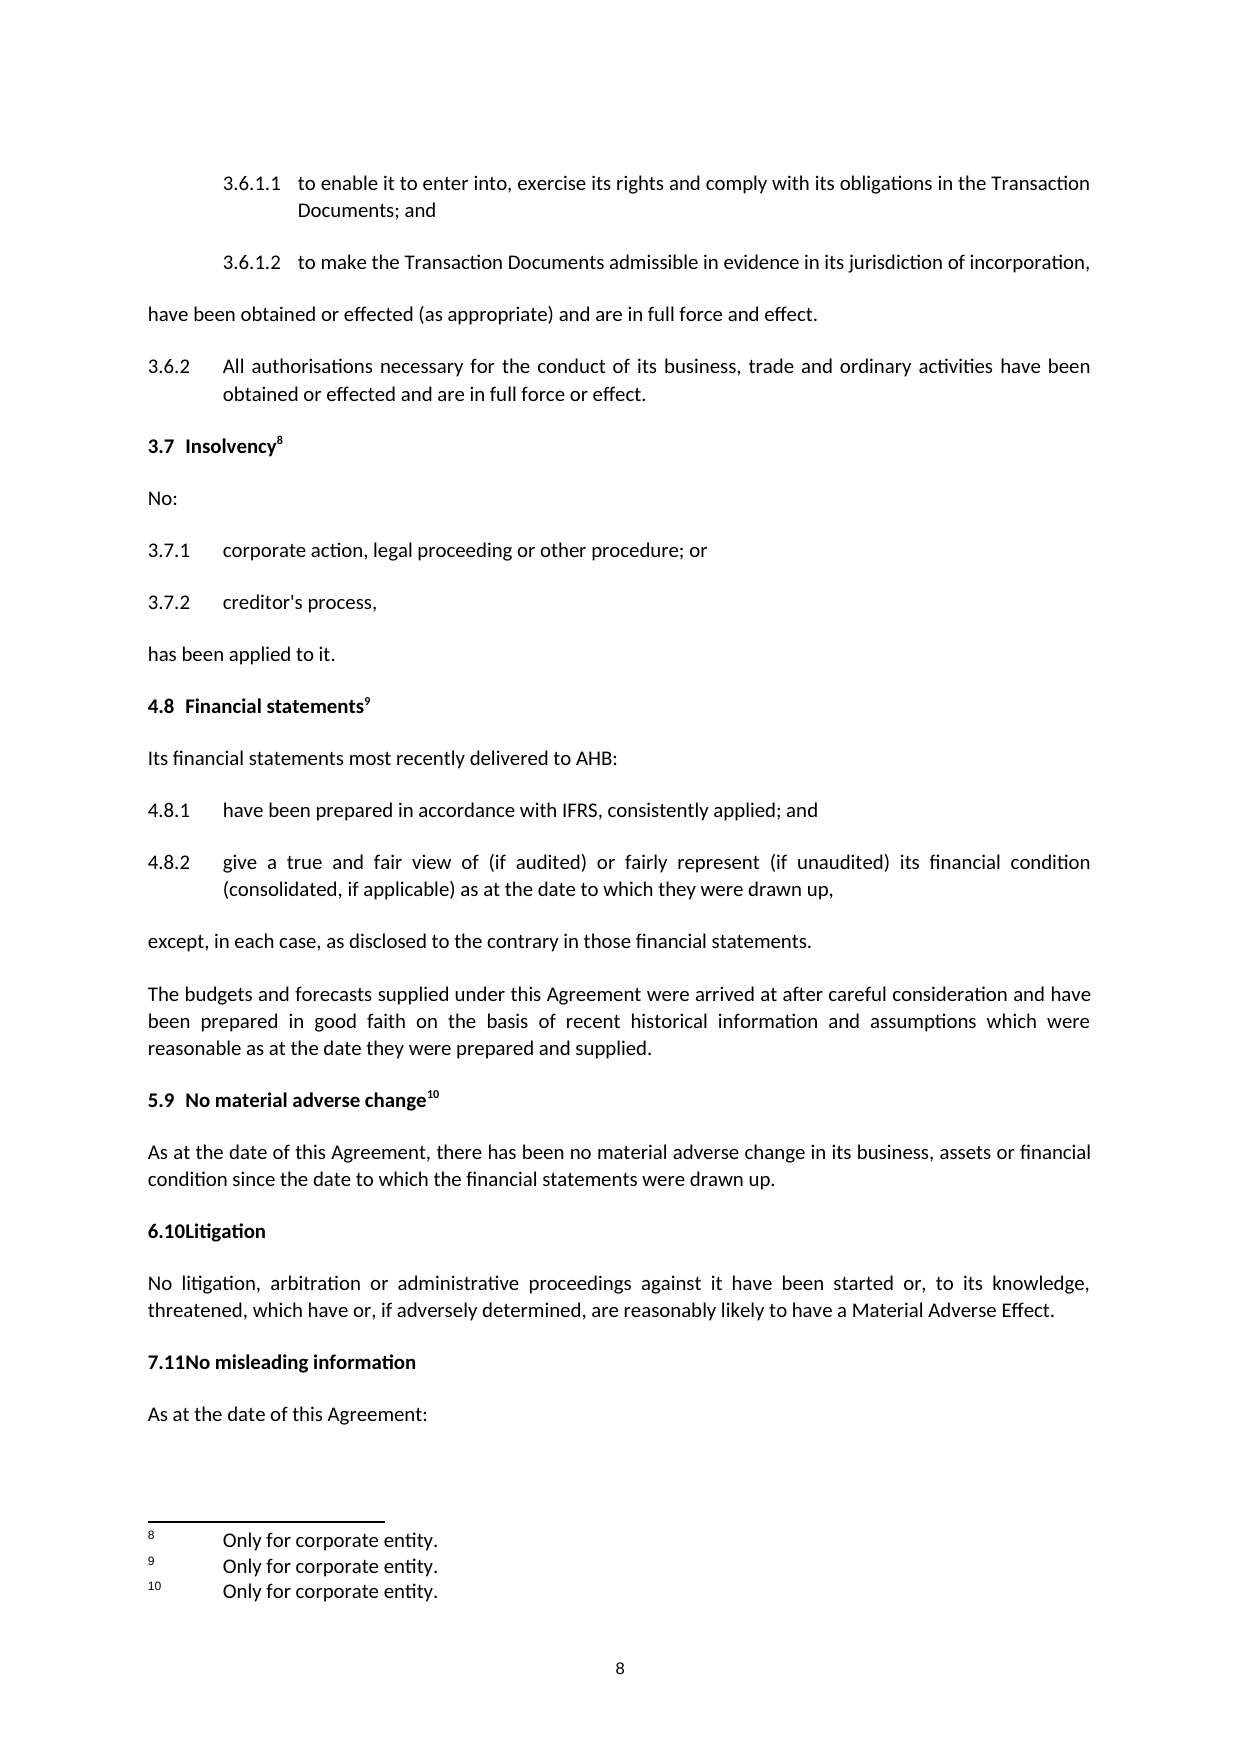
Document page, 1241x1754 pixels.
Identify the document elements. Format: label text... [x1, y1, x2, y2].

list have been prepared in accordance with IFRS, consistently applied; and [148, 796, 1092, 823]
text have been obtained or effected (as appropriate) and are in full force and effect. [148, 300, 1092, 327]
list corporate action, legal proceeding or other procedure; or [148, 535, 1092, 562]
list creditor's process, [148, 587, 1092, 614]
text As at the date of this Agreement: [148, 1400, 1092, 1427]
list to enable it to enter into, exercise its rights and comply with its obligations in the Transaction Documents; and [223, 169, 1092, 223]
text has been applied to it. [148, 639, 1092, 667]
list All authorisations necessary for the conduct of its business, trade and ordinary activities have been obtained or effected and are in full force or effect. [148, 352, 1092, 406]
list No misleading information [148, 1348, 1092, 1375]
text No litigation, arbitration or administrative proceedings against it have been started or, to its knowledge, threatened, which have or, if adversely determined, are reasonably likely to have a Material Adverse Effect. [148, 1269, 1092, 1323]
list give a true and fair view of (if audited) or fairly represent (if unaudited) its financial condition (consolidated, if applicable) as at the date to which they were drawn up, [148, 848, 1092, 902]
list Litigation [148, 1217, 1092, 1244]
text The budgets and forecasts supplied under this Agreement were arrived at after careful consideration and have been prepared in good faith on the basis of recent historical information and assumptions which were reasonable as at the date they were prepared and supplied. [148, 979, 1092, 1060]
text Its financial statements most recently delivered to AHB: [148, 744, 1092, 771]
list No material adverse change [148, 1085, 1094, 1112]
text except, in each case, as disclosed to the contrary in those financial statements. [148, 927, 1092, 954]
list Financial statements [148, 692, 1092, 719]
text As at the date of this Agreement, there has been no material adverse change in its business, assets or financial condition since the date to which the financial statements were drawn up. [148, 1137, 1094, 1192]
list to make the Transaction Documents admissible in evidence in its jurisdiction of incorporation, [223, 248, 1092, 275]
list Insolvency [148, 431, 1092, 458]
text No: [148, 483, 1092, 510]
